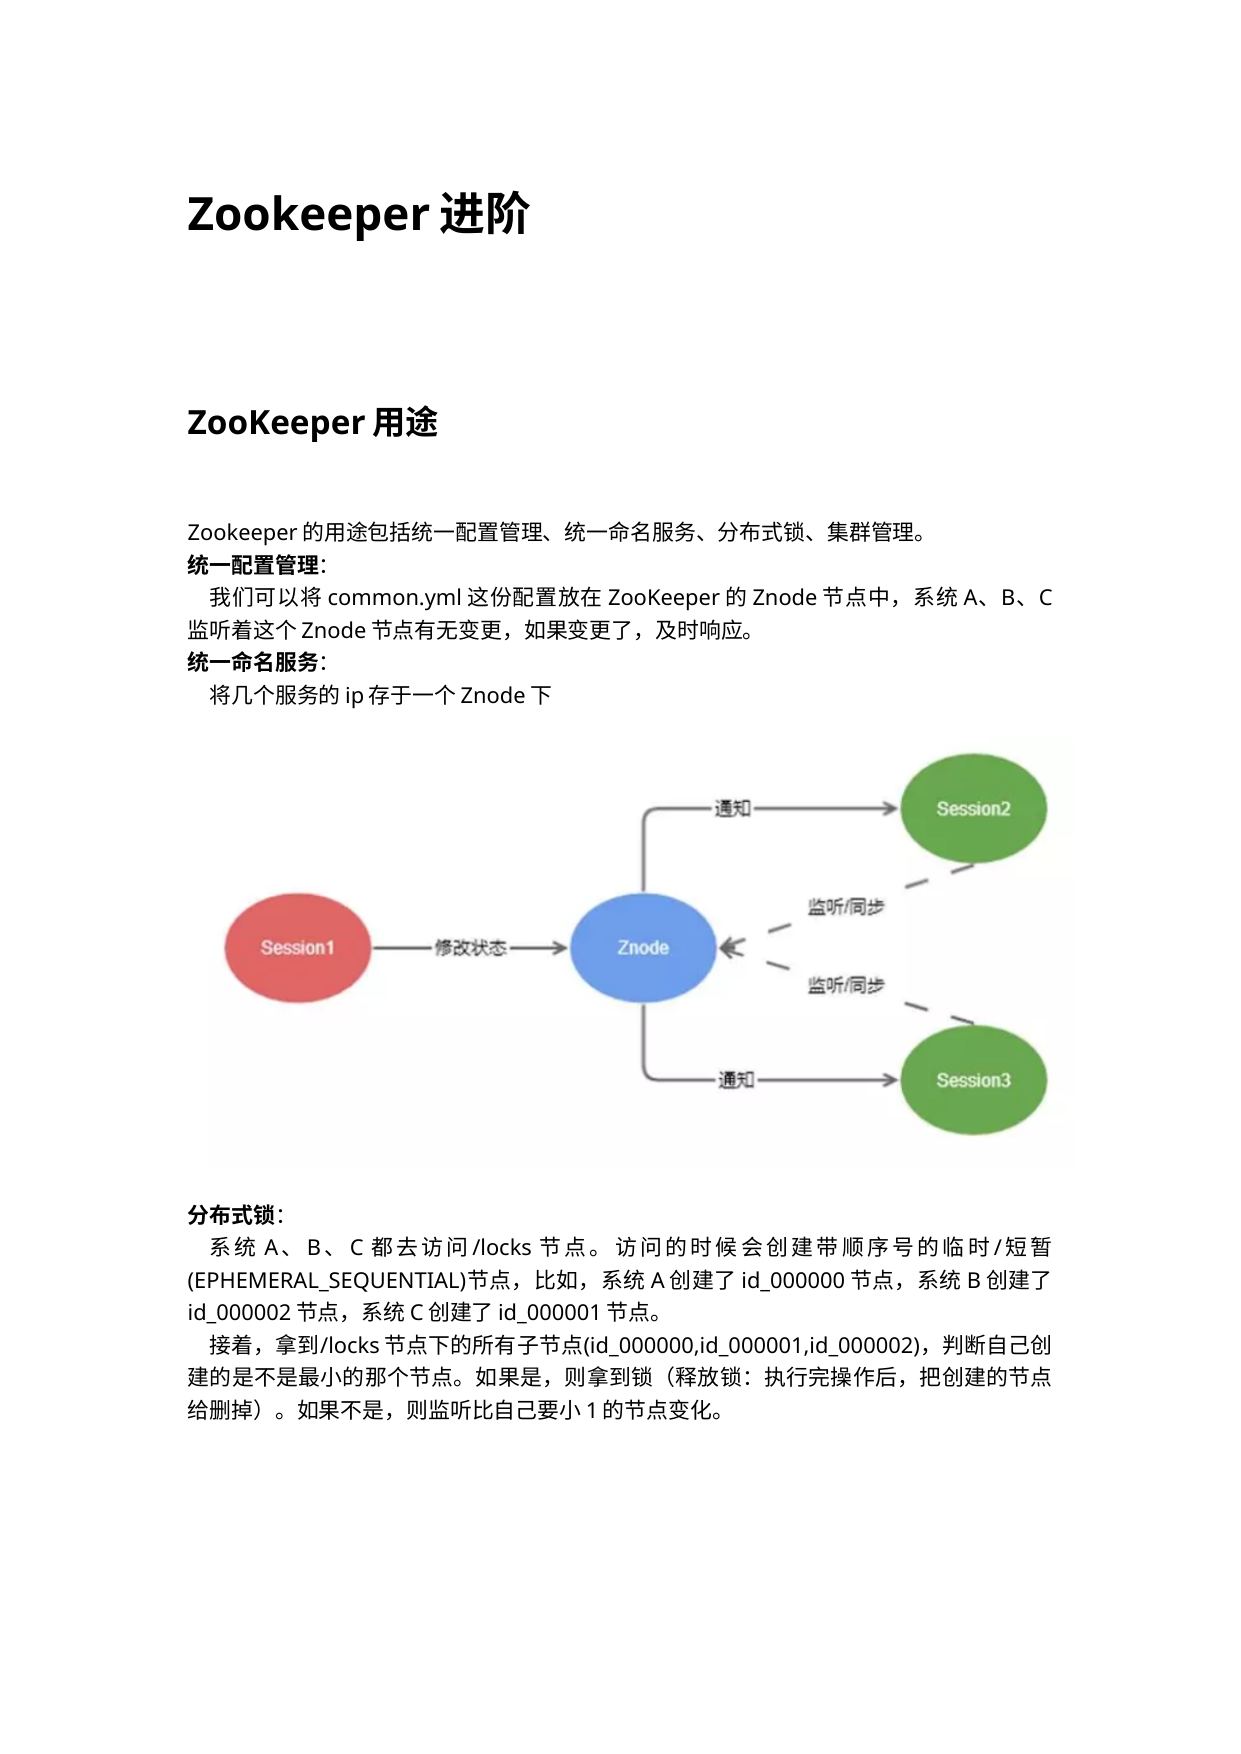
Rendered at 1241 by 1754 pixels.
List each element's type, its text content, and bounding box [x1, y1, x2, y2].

text Zookeeper的用途包括统一配置管理、统一命名服务、分布式锁、集群管理。 [187, 515, 1053, 547]
text 统一配置管理： [187, 547, 1053, 580]
text 统一命名服务： [187, 645, 1053, 677]
text 接着，拿到/locks节点下的所有子节点(id_000000,id_000001,id_000002)，判断自己创建的是不是最小的那个节点。如果是，则拿到锁（释放锁：执行完操作后，把创建的节点给删掉）。如果不是，则监听比自己要小1的节点变化。 [187, 1327, 1053, 1425]
picture [209, 710, 1075, 1172]
text 分布式锁： [187, 1197, 1053, 1230]
subtitle Zookeeper进阶 [187, 162, 1053, 259]
text 我们可以将common.yml这份配置放在ZooKeeper的Znode节点中，系统A、B、C监听着这个Znode节点有无变更，如果变更了，及时响应。 [187, 580, 1053, 645]
text 将几个服务的ip存于一个Znode下 [187, 677, 1053, 710]
text 系统A、B、C都去访问/locks节点。访问的时候会创建带顺序号的临时/短暂(EPHEMERAL_SEQUENTIAL)节点，比如，系统A创建了id_000000节点，系统B创建了id_000002节点，系统C创建了id_000001节点。 [187, 1230, 1053, 1327]
subtitle ZooKeeper用途 [187, 388, 1053, 453]
